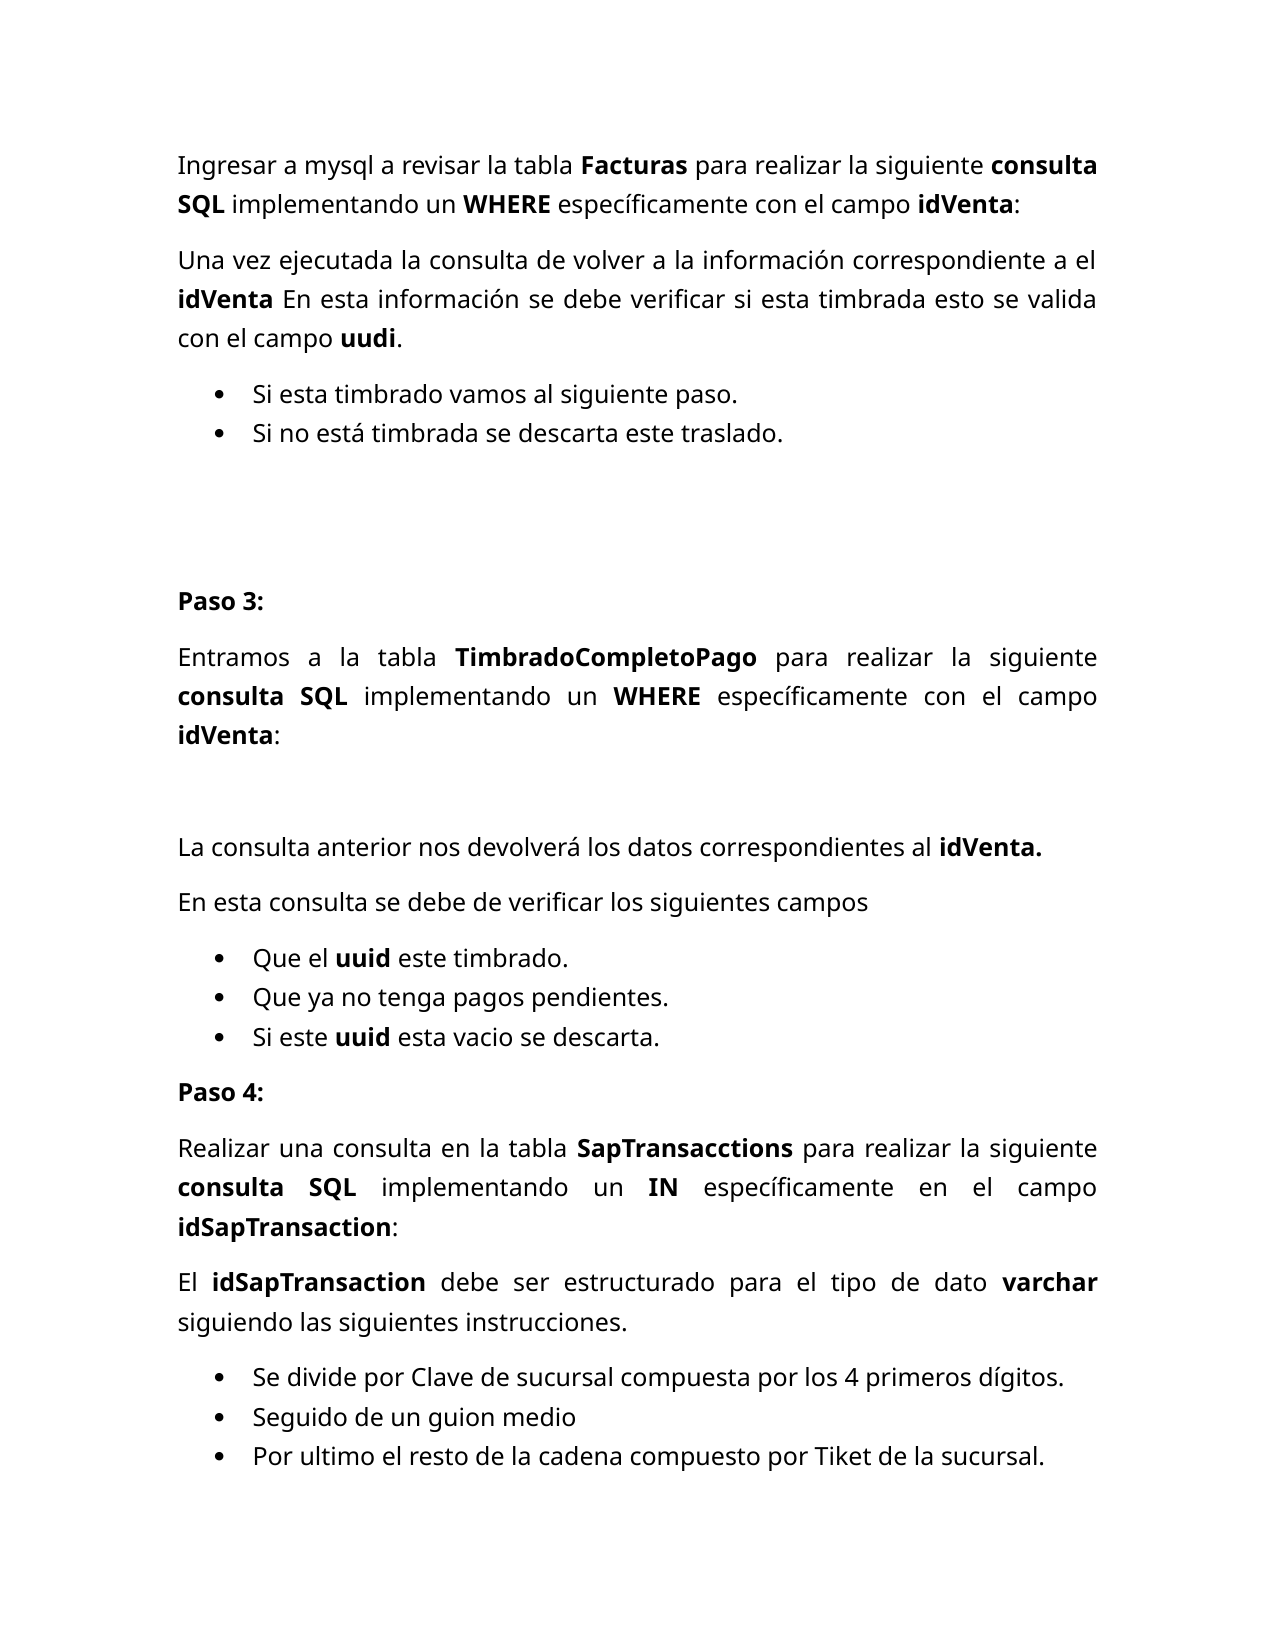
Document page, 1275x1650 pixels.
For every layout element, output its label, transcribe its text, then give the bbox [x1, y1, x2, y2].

text La consulta anterior nos devolverá los datos correspondientes al idVenta. [177, 829, 1098, 863]
text Paso 4: [177, 1075, 1098, 1109]
text Realizar una consulta en la tabla SapTransacctions para realizar la siguiente consulta SQL implementando un IN específicamente en el campo idSapTransaction: [177, 1131, 1098, 1243]
list Que ya no tenga pagos pendientes. [215, 980, 1098, 1014]
text Entramos a la tabla TimbradoCompletoPago para realizar la siguiente consulta SQL implementando un WHERE específicamente con el campo idVenta: [177, 639, 1098, 752]
text El idSapTransaction debe ser estructurado para el tipo de dato varchar siguiendo las siguientes instrucciones. [177, 1265, 1098, 1338]
list Seguido de un guion medio [215, 1399, 1098, 1433]
list Si este uuid esta vacio se descarta. [215, 1019, 1098, 1053]
text En esta consulta se debe de verificar los siguientes campos [177, 885, 1098, 919]
list Si no está timbrada se descarta este traslado. [215, 416, 1098, 450]
list Se divide por Clave de sucursal compuesta por los 4 primeros dígitos. [215, 1360, 1098, 1394]
list Por ultimo el resto de la cadena compuesto por Tiket de la sucursal. [215, 1438, 1098, 1472]
text Ingresar a mysql a revisar la tabla Facturas para realizar la siguiente consulta SQL implementando un WHERE específicamente con el campo idVenta: [177, 148, 1098, 221]
list Si esta timbrado vamos al siguiente paso. [215, 377, 1098, 411]
text Una vez ejecutada la consulta de volver a la información correspondiente a el idVenta En esta información se debe verificar si esta timbrada esto se valida con el campo uudi. [177, 243, 1098, 355]
list Que el uuid este timbrado. [215, 941, 1098, 975]
text Paso 3: [177, 583, 1098, 617]
